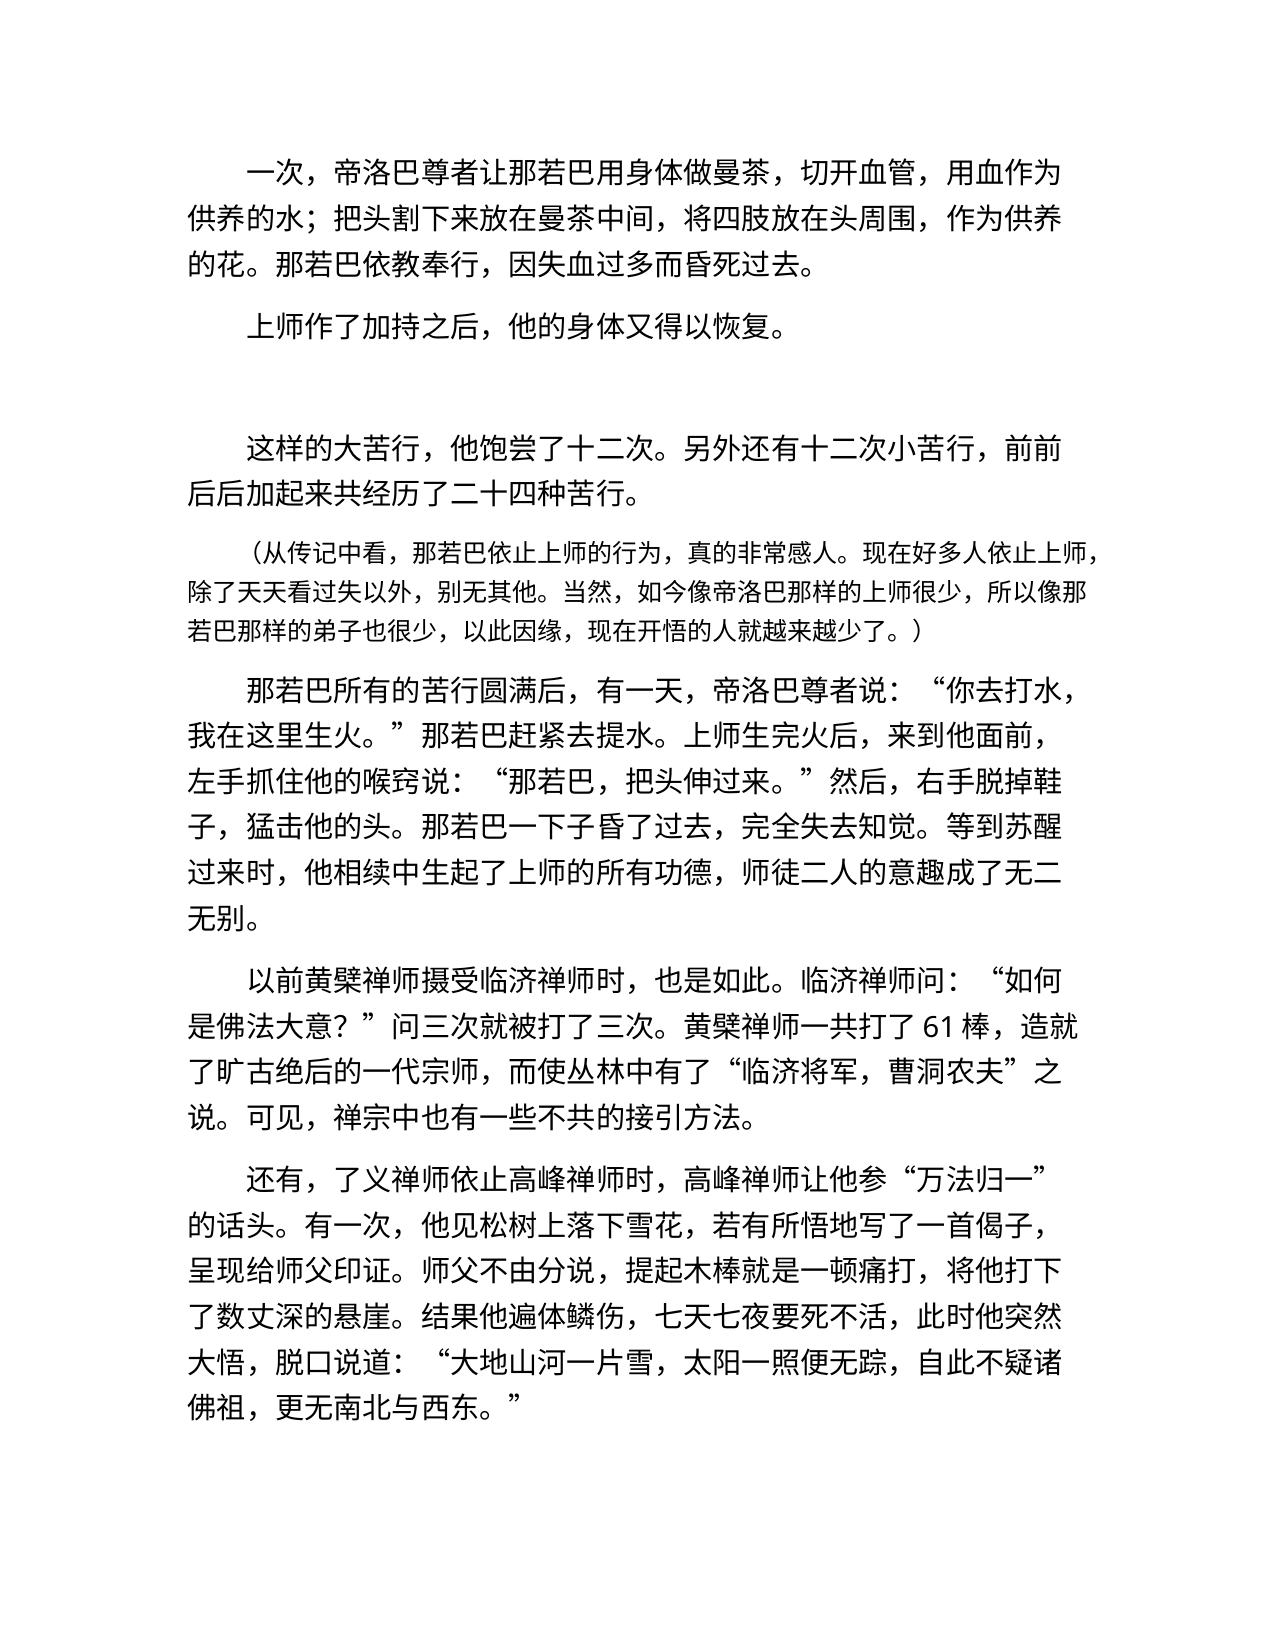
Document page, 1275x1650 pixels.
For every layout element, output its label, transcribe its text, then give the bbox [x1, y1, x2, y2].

text 还有，了义禅师依止高峰禅师时，高峰禅师让他参“万法归一”的话头。有一次，他见松树上落下雪花，若有所悟地写了一首偈子，呈现给师父印证。师父不由分说，提起木棒就是一顿痛打，将他打下了数丈深的悬崖。结果他遍体鳞伤，七天七夜要死不活，此时他突然大悟，脱口说道：“大地山河一片雪，太阳一照便无踪，自此不疑诸佛祖，更无南北与西东。” [187, 1157, 1087, 1427]
text 那若巴所有的苦行圆满后，有一天，帝洛巴尊者说：“你去打水，我在这里生火。”那若巴赶紧去提水。上师生完火后，来到他面前，左手抓住他的喉窍说：“那若巴，把头伸过来。”然后，右手脱掉鞋子，猛击他的头。那若巴一下子昏了过去，完全失去知觉。等到苏醒过来时，他相续中生起了上师的所有功德，师徒二人的意趣成了无二无别。 [187, 667, 1087, 937]
text 一次，帝洛巴尊者让那若巴用身体做曼茶，切开血管，用血作为供养的水；把头割下来放在曼茶中间，将四肢放在头周围，作为供养的花。那若巴依教奉行，因失血过多而昏死过去。 [187, 150, 1087, 283]
text （从传记中看，那若巴依止上师的行为，真的非常感人。现在好多人依止上师，除了天天看过失以外，别无其他。当然，如今像帝洛巴那样的上师很少，所以像那若巴那样的弟子也很少，以此因缘，现在开悟的人就越来越少了。） [187, 533, 1087, 648]
text 这样的大苦行，他饱尝了十二次。另外还有十二次小苦行，前前后后加起来共经历了二十四种苦行。 [187, 425, 1087, 513]
text 以前黄檗禅师摄受临济禅师时，也是如此。临济禅师问：“如何是佛法大意？”问三次就被打了三次。黄檗禅师一共打了61棒，造就了旷古绝后的一代宗师，而使丛林中有了“临济将军，曹洞农夫”之说。可见，禅宗中也有一些不共的接引方法。 [187, 957, 1087, 1137]
text 上师作了加持之后，他的身体又得以恢复。 [187, 303, 1087, 346]
